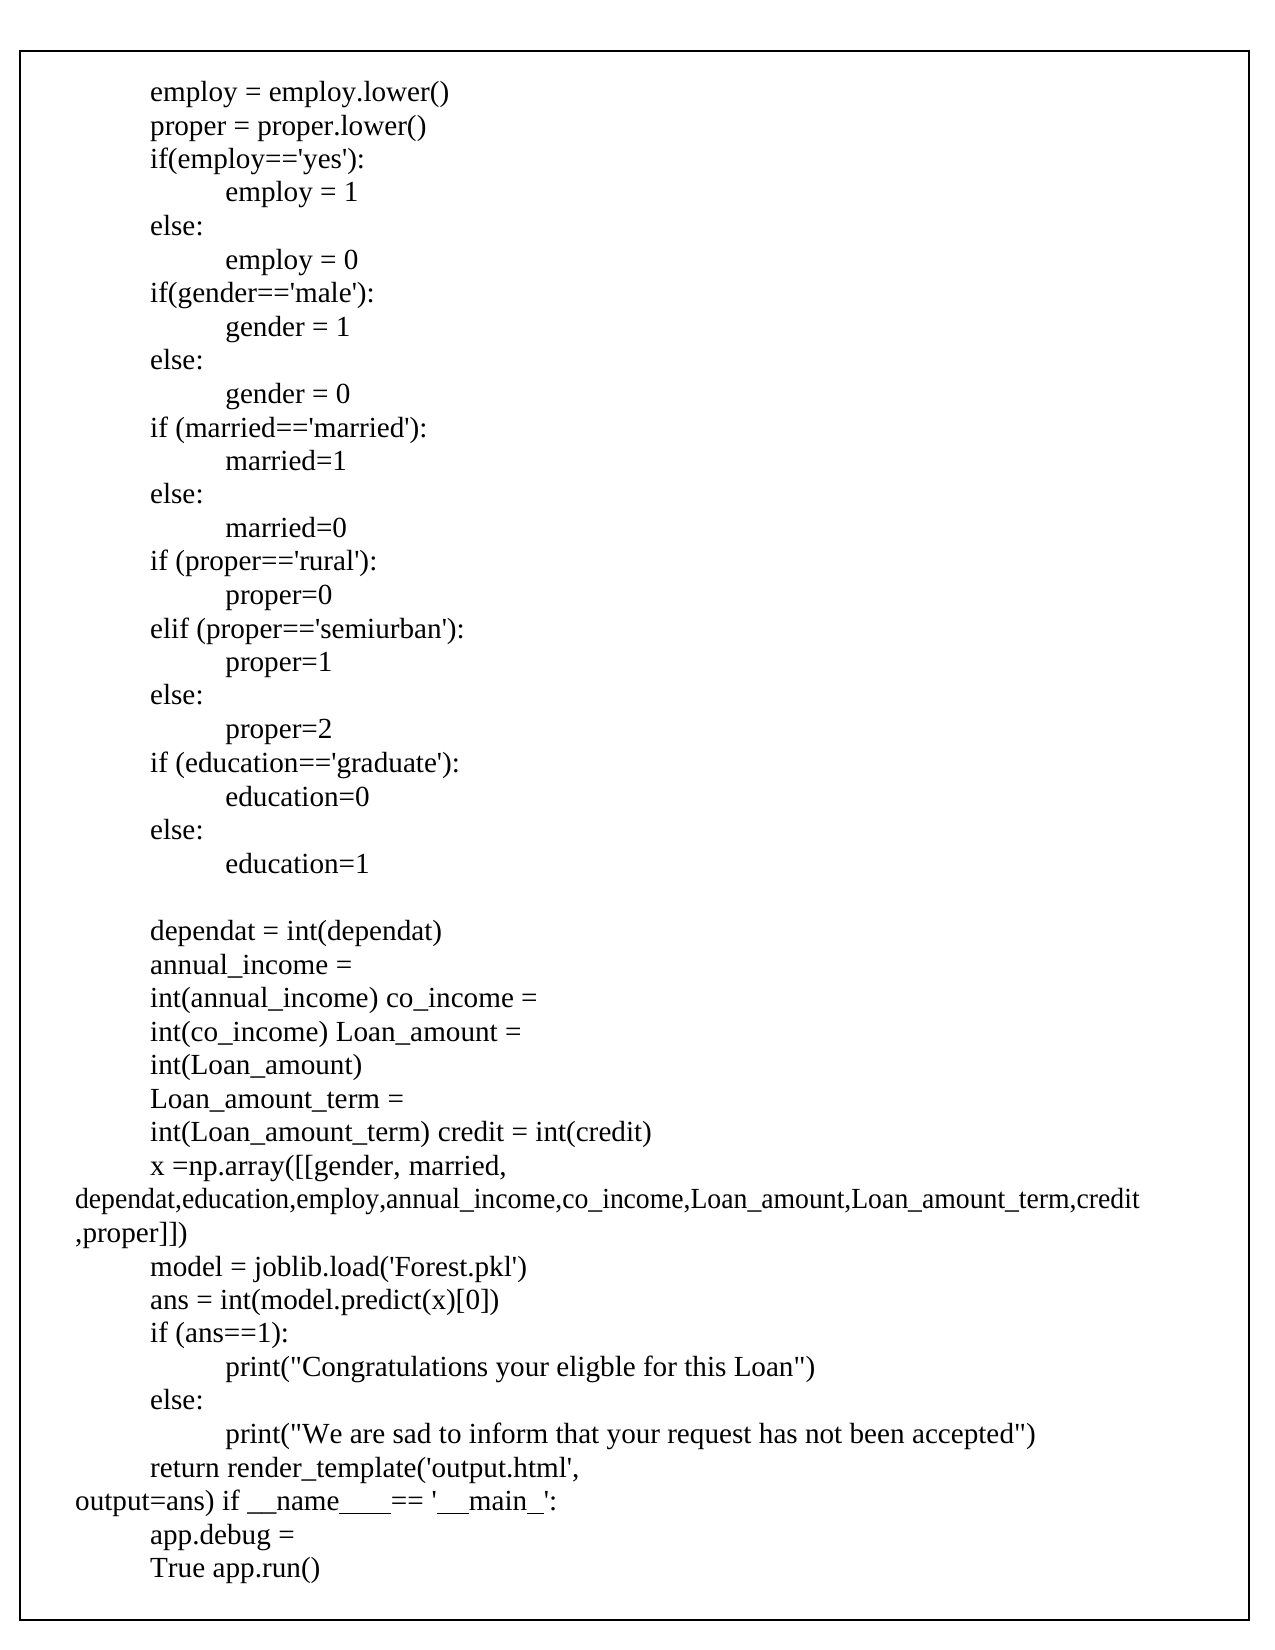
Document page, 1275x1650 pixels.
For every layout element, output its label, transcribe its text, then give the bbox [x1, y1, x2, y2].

text proper=0 [225, 577, 1248, 611]
text if (married=='married'): married=1 [150, 410, 428, 477]
text employ = 0 [225, 242, 1248, 275]
text app.debug = True app.run() [150, 1517, 356, 1584]
text if (education=='graduate'): education=0 [150, 746, 460, 813]
text print("We are sad to inform that your request has not been accepted") [225, 1416, 1248, 1450]
text married=0 [225, 511, 1248, 544]
text Loan_amount_term = int(Loan_amount_term) credit = int(credit) [150, 1081, 691, 1148]
text model = joblib.load('Forest.pkl') ans = int(model.predict(x)[0]) [150, 1249, 527, 1316]
text print("Congratulations your eligble for this Loan") [225, 1349, 1248, 1383]
text ,proper]]) [75, 1215, 1248, 1249]
text else: [150, 678, 1248, 712]
text else: [150, 1383, 1248, 1416]
text employ = 1 [225, 175, 1248, 208]
text dependat = int(dependat) annual_income = int(annual_income) co_income = int(co_income) Loan_amount = int(Loan_amount) [150, 913, 588, 1081]
text proper=2 [225, 712, 1248, 745]
text if(gender=='male'): [150, 275, 1248, 309]
text gender = 0 [225, 376, 1248, 410]
text if (proper=='rural'): [150, 544, 1248, 577]
text education=1 [225, 846, 1248, 880]
text x =np.array([[gender, married, dependat,education,employ,annual_income,co_income,Loan_amount,Loan_amount_term,credit [75, 1148, 1248, 1215]
text employ = employ.lower() proper = proper.lower() if(employ=='yes'): [150, 74, 449, 175]
text else: [150, 813, 1248, 846]
text if (ans==1): [150, 1316, 1248, 1349]
text gender = 1 [225, 309, 1248, 343]
text elif (proper=='semiurban'): proper=1 [150, 611, 465, 678]
text else: [150, 343, 1248, 376]
text return render_template('output.html', output=ans) if __name == ' main ': [75, 1450, 725, 1517]
text else: [150, 477, 1248, 511]
text else: [150, 208, 1248, 242]
